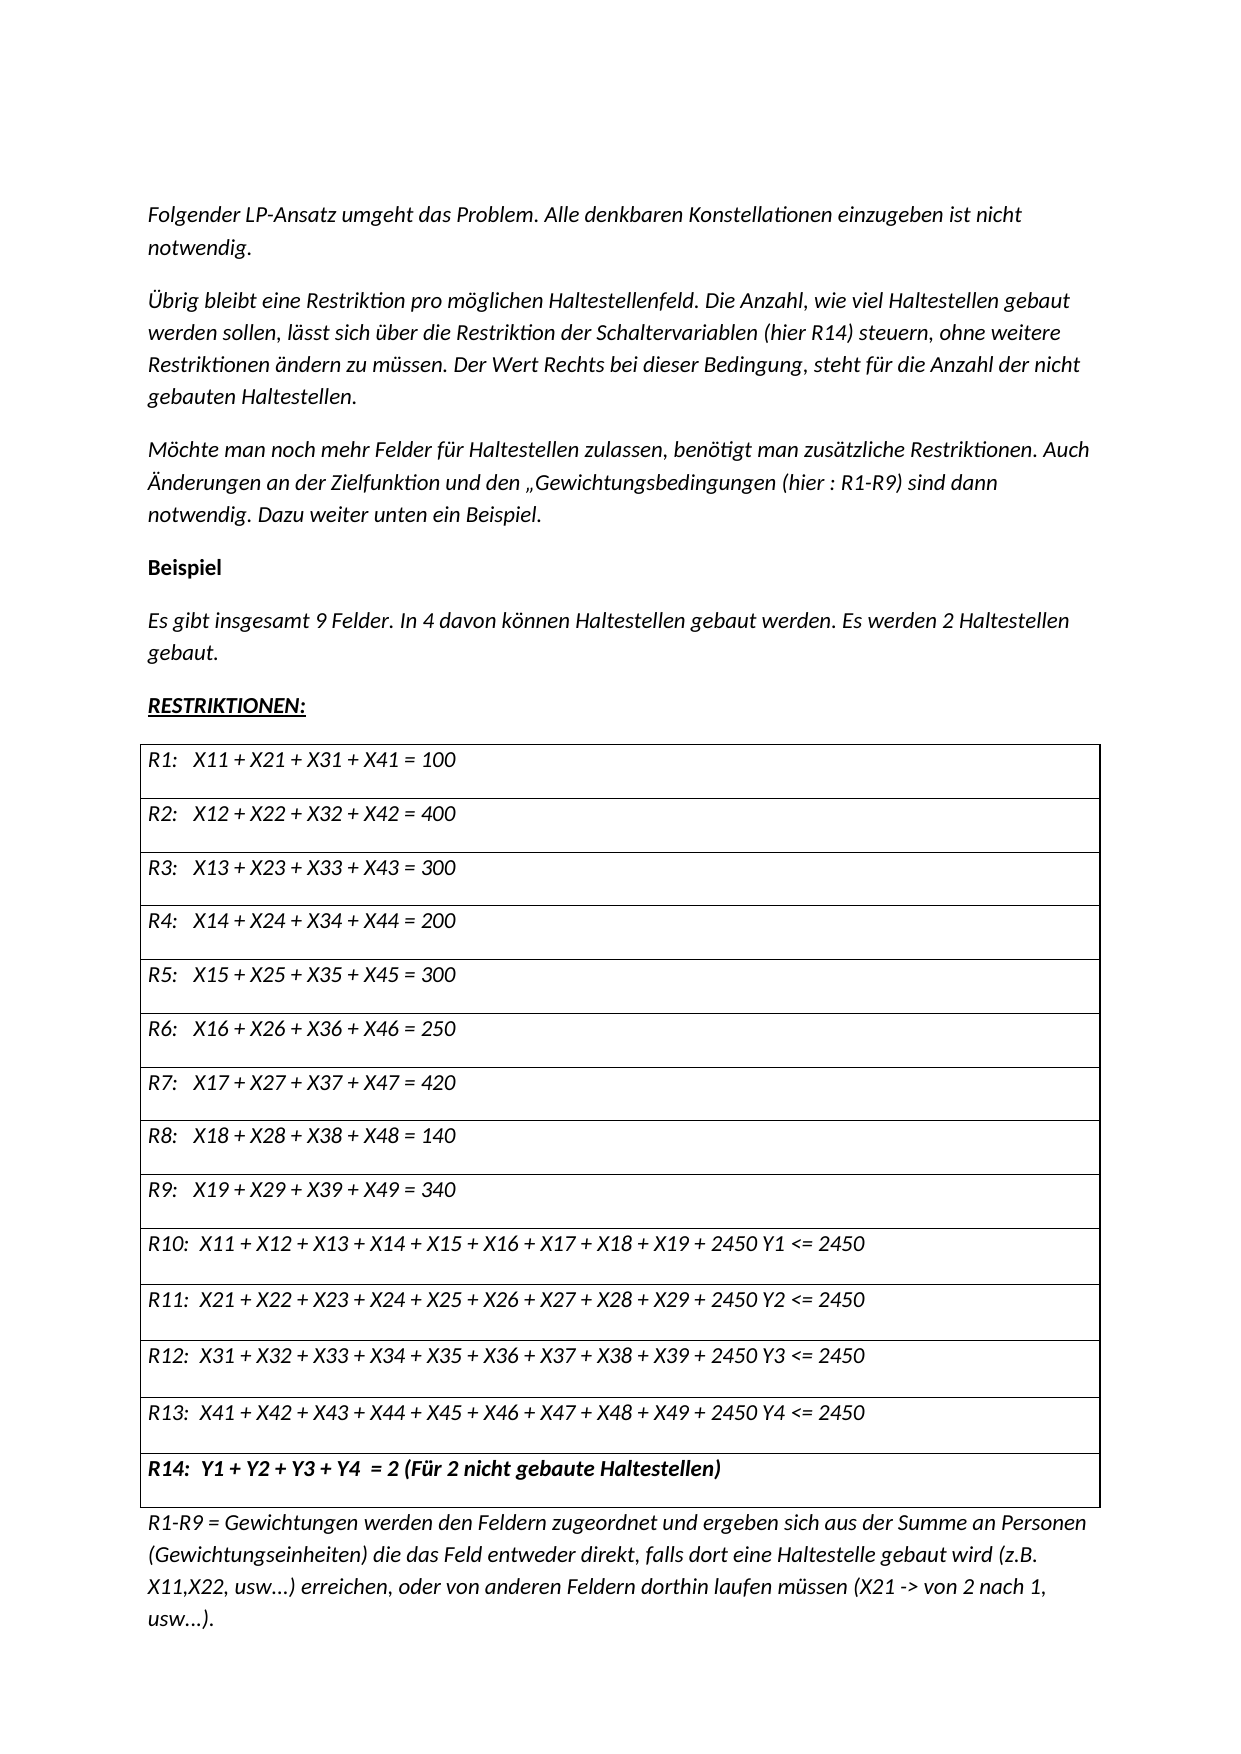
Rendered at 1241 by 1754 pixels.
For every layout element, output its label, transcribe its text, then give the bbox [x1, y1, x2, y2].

text R1-R9 = Gewichtungen werden den Feldern zugeordnet und ergeben sich aus der Summe an Personen (Gewichtungseinheiten) die das Feld entweder direkt, falls dort eine Haltestelle gebaut wird (z.B. X11,X22, usw...) erreichen, oder von anderen Feldern dorthin laufen müssen (X21 -> von 2 nach 1, usw...). [148, 1508, 1093, 1632]
text Möchte man noch mehr Felder für Haltestellen zulassen, benötigt man zusätzliche Restriktionen. Auch Änderungen an der Zielfunktion und den „Gewichtungsbedingungen (hier : R1-R9) sind dann notwendig. Dazu weiter unten ein Beispiel. [148, 435, 1093, 528]
table_cell R8: X18 + X28 + X38 + X48 = 140 [141, 1121, 1099, 1174]
text Es gibt insgesamt 9 Felder. In 4 davon können Haltestellen gebaut werden. Es werden 2 Haltestellen gebaut. [148, 606, 1093, 666]
table_cell R3: X13 + X23 + X33 + X43 = 300 [141, 853, 1099, 905]
text Beispiel [148, 553, 1093, 581]
table_cell R12: X31 + X32 + X33 + X34 + X35 + X36 + X37 + X38 + X39 + 2450 Y3 <= 2450 [141, 1341, 1099, 1397]
table_cell R4: X14 + X24 + X34 + X44 = 200 [141, 906, 1099, 959]
table_header R1: X11 + X21 + X31 + X41 = 100 [141, 745, 1099, 798]
text Übrig bleibt eine Restriktion pro möglichen Haltestellenfeld. Die Anzahl, wie viel Haltestellen gebaut werden sollen, lässt sich über die Restriktion der Schaltervariablen (hier R14) steuern, ohne weitere Restriktionen ändern zu müssen. Der Wert Rechts bei dieser Bedingung, steht für die Anzahl der nicht gebauten Haltestellen. [148, 286, 1093, 410]
table_cell R14: Y1 + Y2 + Y3 + Y4 = 2 (Für 2 nicht gebaute Haltestellen) [141, 1454, 1099, 1507]
table_cell R7: X17 + X27 + X37 + X47 = 420 [141, 1068, 1099, 1120]
table_cell R11: X21 + X22 + X23 + X24 + X25 + X26 + X27 + X28 + X29 + 2450 Y2 <= 2450 [141, 1285, 1099, 1340]
text Folgender LP-Ansatz umgeht das Problem. Alle denkbaren Konstellationen einzugeben ist nicht notwendig. [148, 201, 1093, 261]
table_cell R10: X11 + X12 + X13 + X14 + X15 + X16 + X17 + X18 + X19 + 2450 Y1 <= 2450 [141, 1229, 1099, 1284]
table_cell R9: X19 + X29 + X39 + X49 = 340 [141, 1175, 1099, 1228]
table_cell R2: X12 + X22 + X32 + X42 = 400 [141, 799, 1099, 852]
table_cell R13: X41 + X42 + X43 + X44 + X45 + X46 + X47 + X48 + X49 + 2450 Y4 <= 2450 [141, 1398, 1099, 1453]
text RESTRIKTIONEN: [148, 691, 1093, 719]
table_cell R5: X15 + X25 + X35 + X45 = 300 [141, 960, 1099, 1013]
table_cell R6: X16 + X26 + X36 + X46 = 250 [141, 1014, 1099, 1067]
